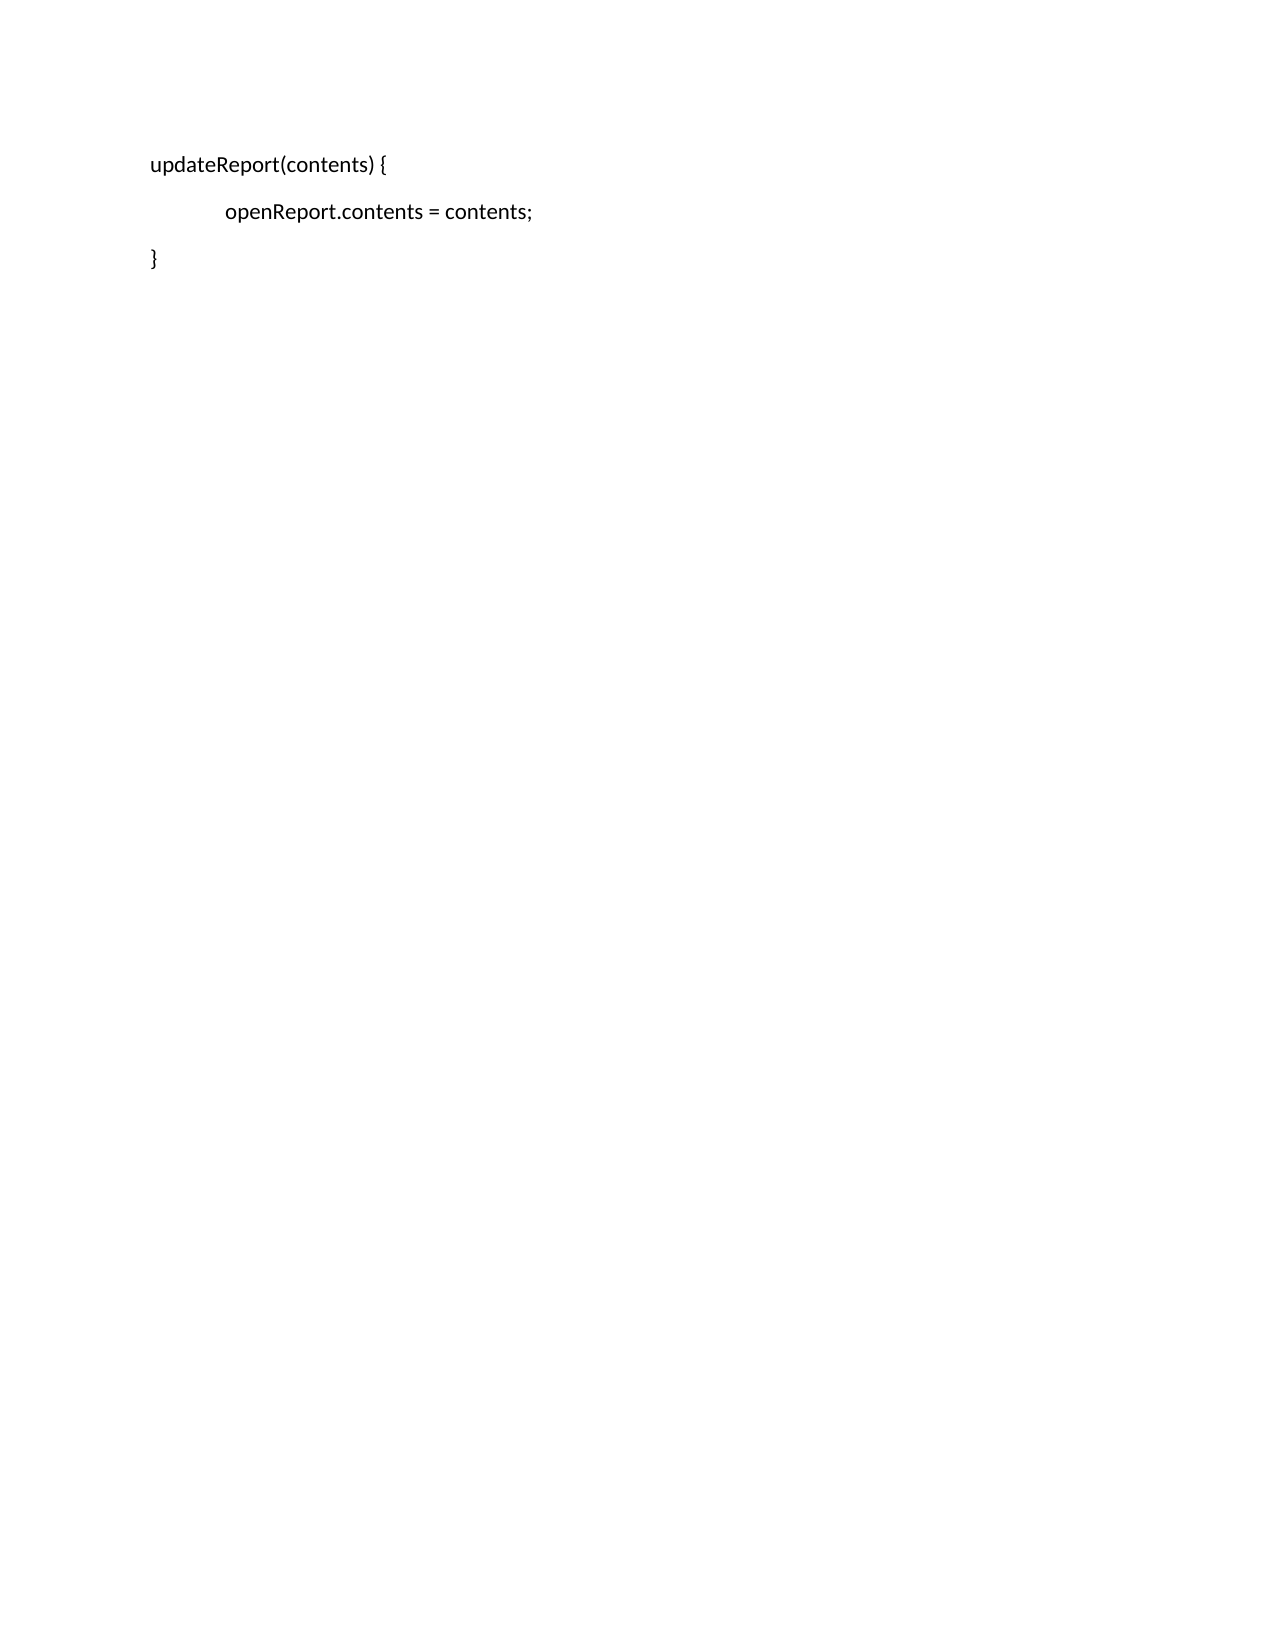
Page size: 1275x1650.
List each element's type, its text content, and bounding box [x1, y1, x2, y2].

text openReport.contents = contents; [150, 197, 1125, 225]
text } [150, 244, 1125, 272]
text updateReport(contents) { [150, 150, 1125, 178]
